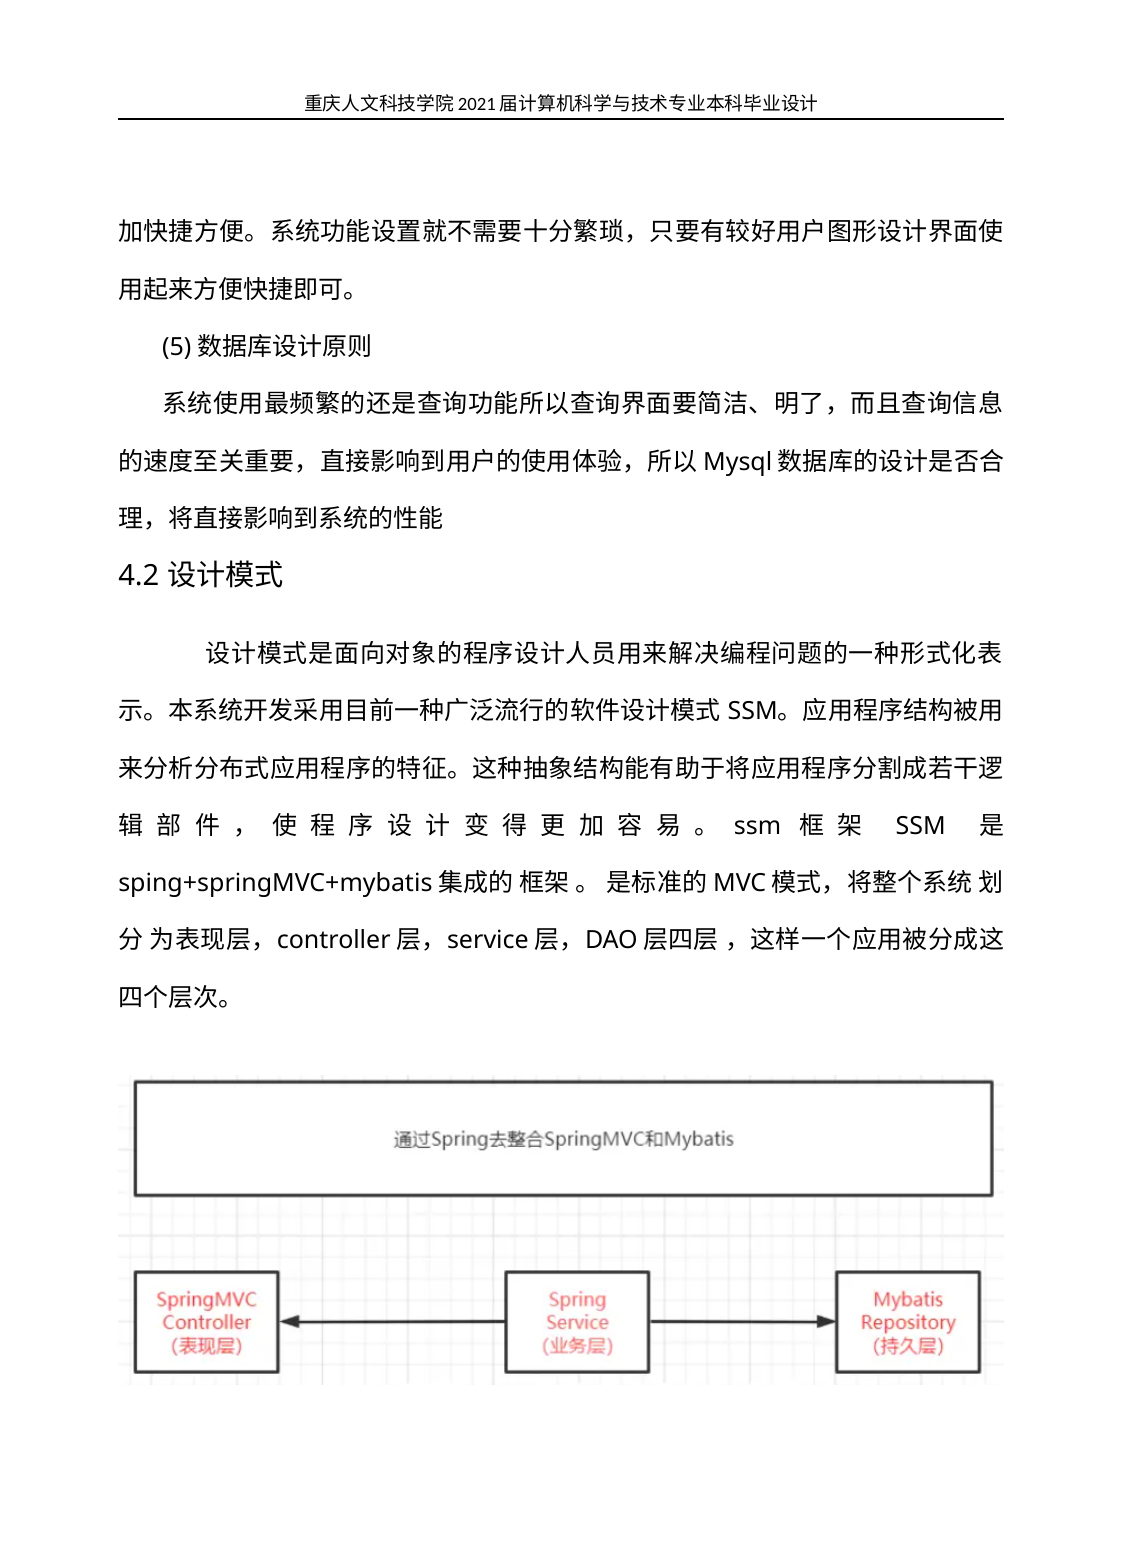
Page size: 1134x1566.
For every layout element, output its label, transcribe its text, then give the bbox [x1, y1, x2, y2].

subtitle 4.2 设计模式 [118, 551, 1004, 593]
text (5) 数据库设计原则 [118, 309, 1004, 367]
text 设计模式是面向对象的程序设计人员用来解决编程问题的一种形式化表示。本系统开发采用目前一种广泛流行的软件设计模式SSM。应用程序结构被用来分析分布式应用程序的特征。这种抽象结构能有助于将应用程序分割成若干逻辑部件，使程序设计变得更加容易。ssm框架 SSM 是sping+springMVC+mybatis集成的 框架 。 是标准的MVC模式，将整个系统 划分 为表现层，controller层，service层，DAO层四层 ，这样一个应用被分成这四个层次。 [118, 617, 1004, 1018]
text 系统使用最频繁的还是查询功能所以查询界面要简洁、明了，而且查询信息的速度至关重要，直接影响到用户的使用体验，所以Mysql数据库的设计是否合理，将直接影响到系统的性能 [118, 367, 1004, 539]
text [118, 195, 1004, 309]
picture [118, 1075, 1004, 1385]
